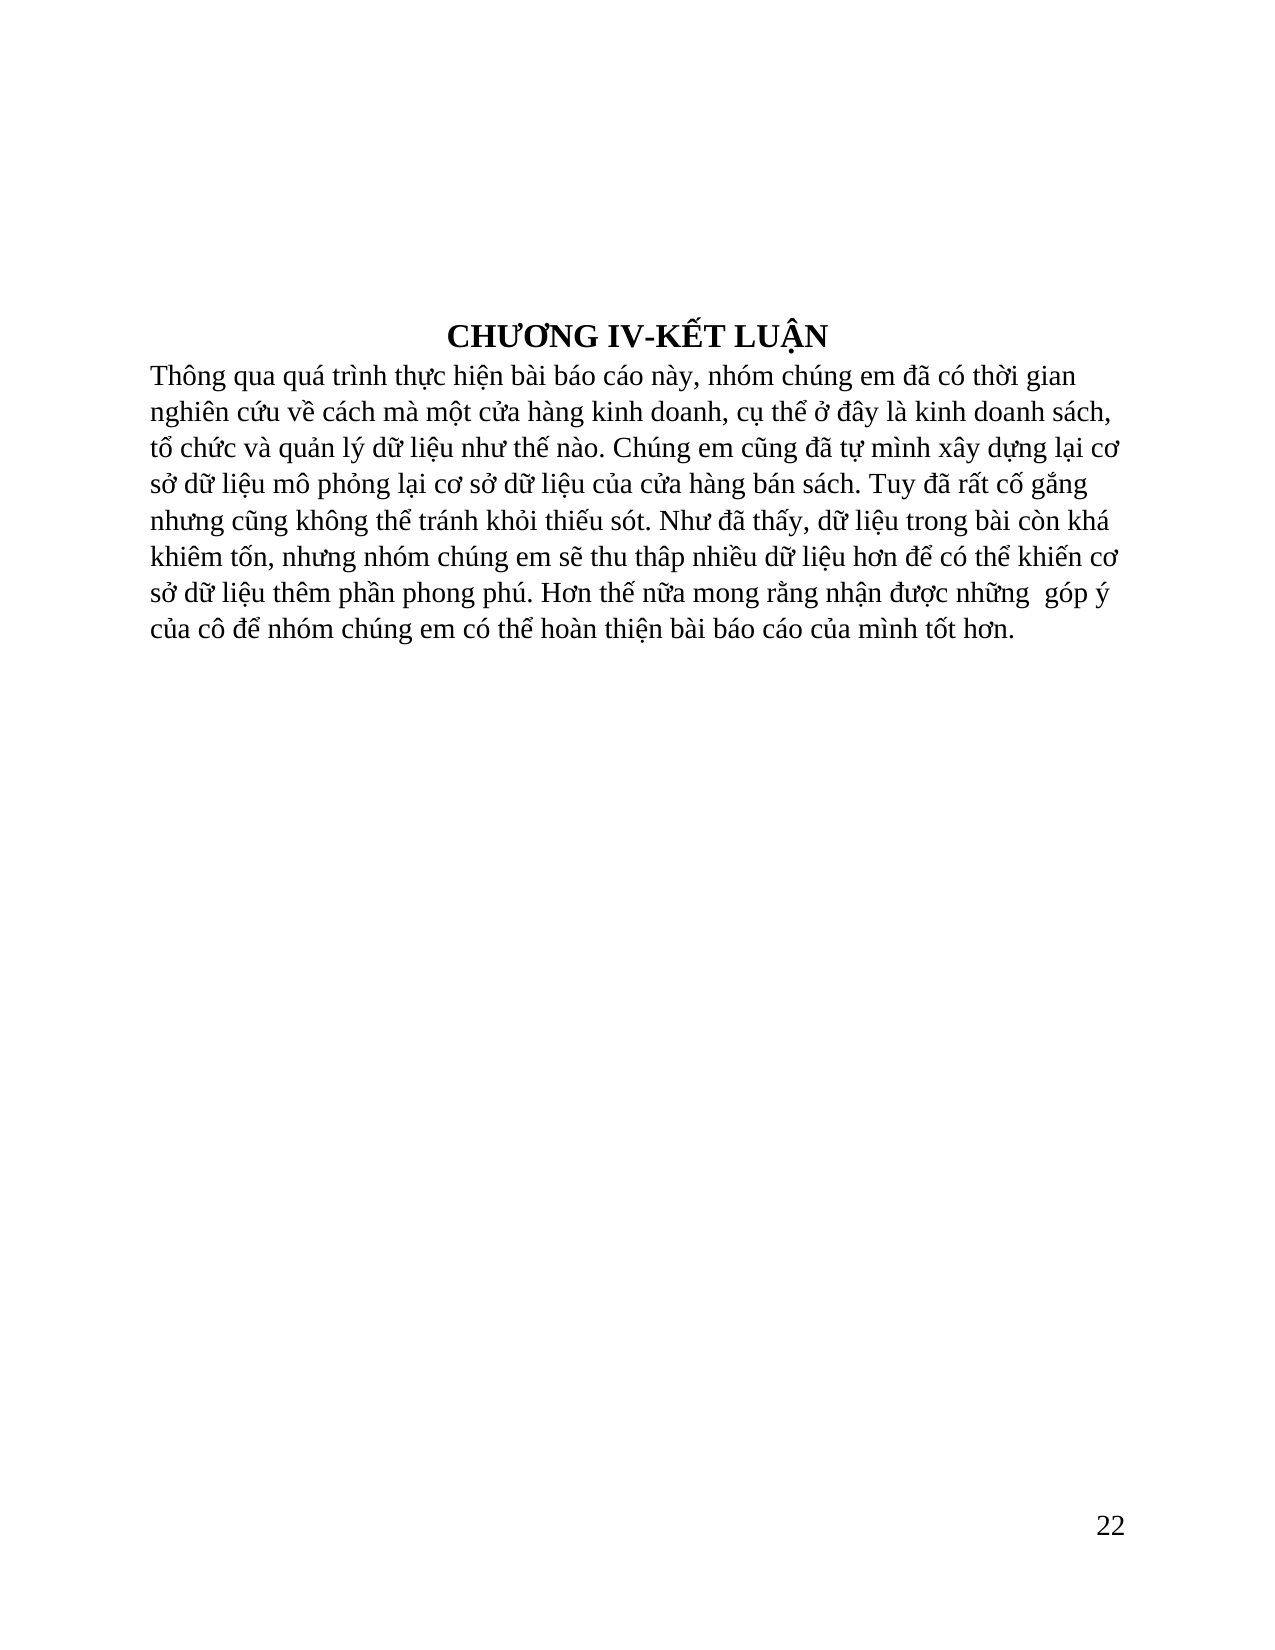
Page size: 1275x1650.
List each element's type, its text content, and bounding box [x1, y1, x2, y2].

text Thông qua quá trình thực hiện bài báo cáo này, nhóm chúng em đã có thời gian nghiên cứu về cách mà một cửa hàng kinh doanh, cụ thể ở đây là kinh doanh sách, tổ chức và quản lý dữ liệu như thế nào. Chúng em cũng đã tự mình xây dựng lại cơ sở dữ liệu mô phỏng lại cơ sở dữ liệu của cửa hàng bán sách. Tuy đã rất cố gắng nhưng cũng không thể tránh khỏi thiếu sót. Như đã thấy, dữ liệu trong bài còn khá khiêm tốn, nhưng nhóm chúng em sẽ thu thâp nhiều dữ liệu hơn để có thể khiến cơ sở dữ liệu thêm phần phong phú. Hơn thế nữa mong rằng nhận được những góp ý của cô để nhóm chúng em có thể hoàn thiện bài báo cáo của mình tốt hơn. [150, 358, 1125, 645]
subtitle CHƯƠNG IV-KẾT LUẬN [150, 317, 1125, 355]
